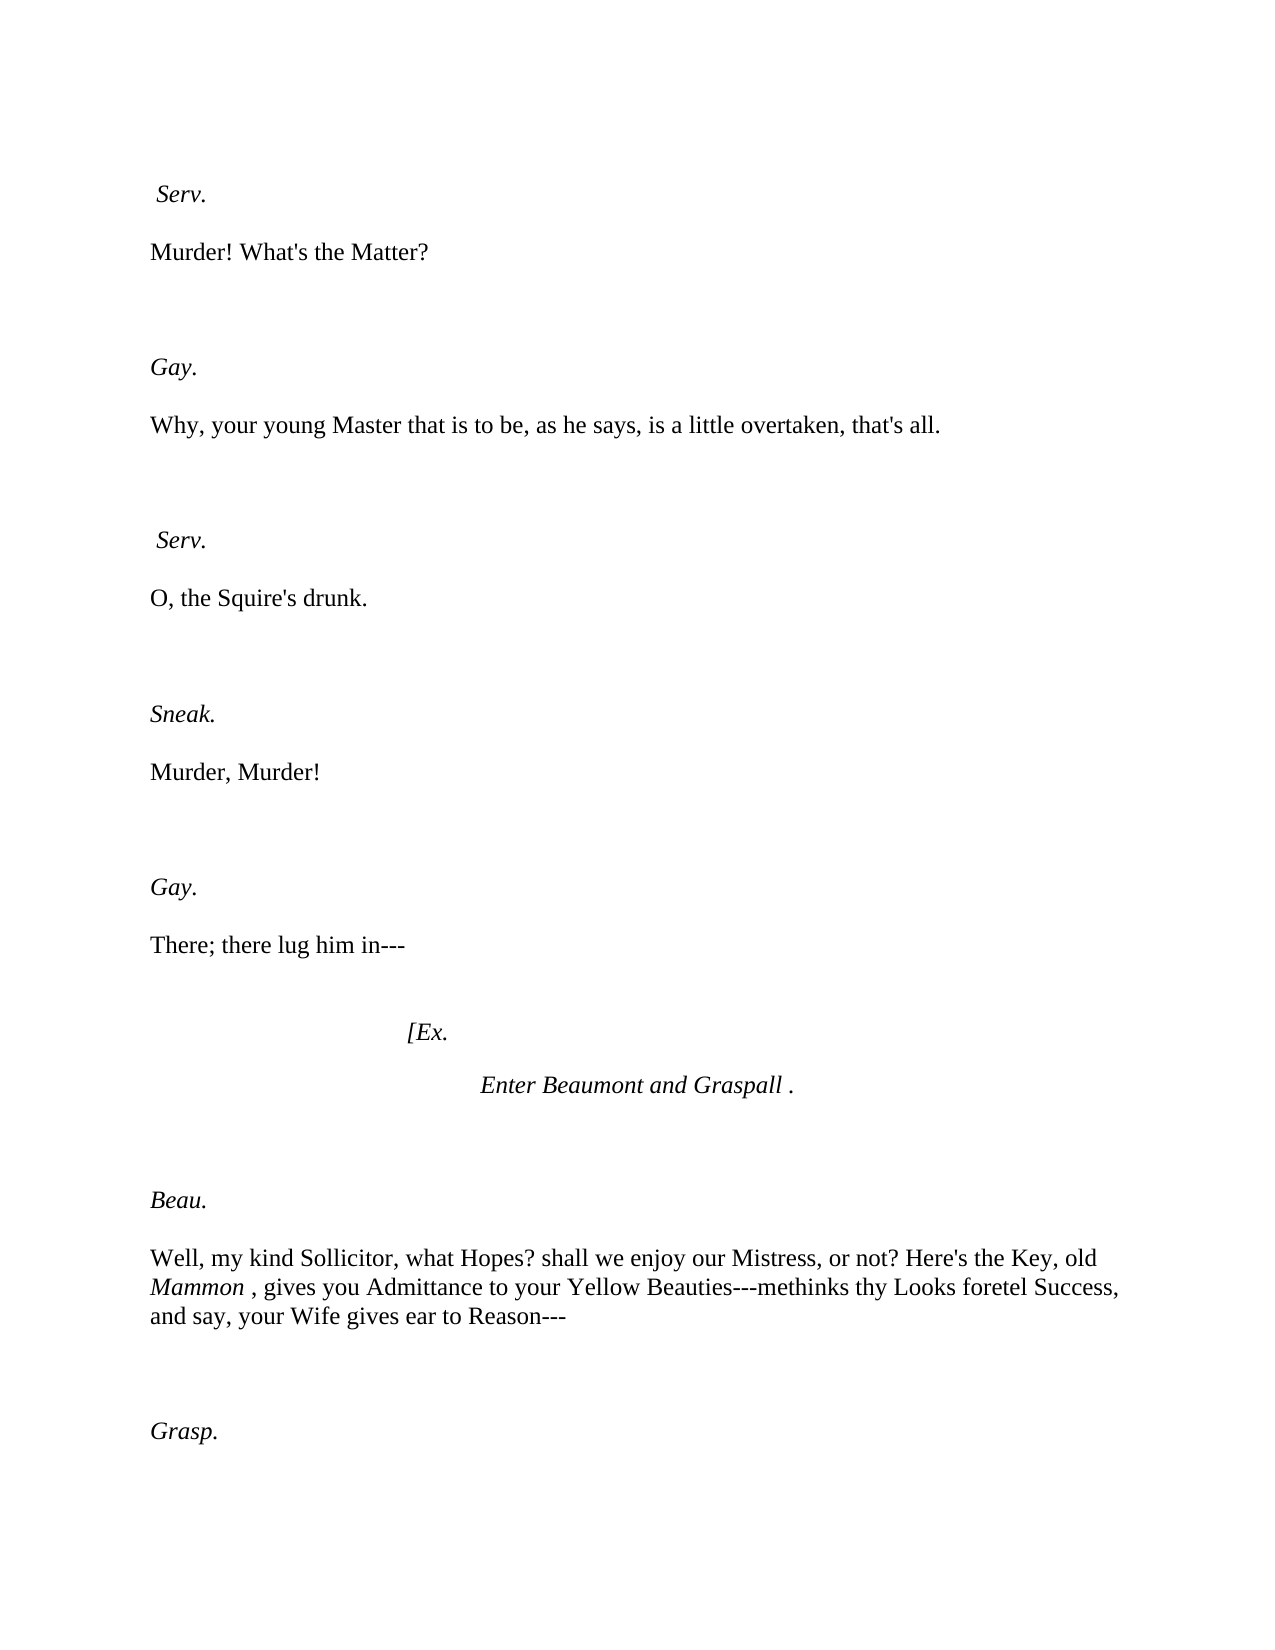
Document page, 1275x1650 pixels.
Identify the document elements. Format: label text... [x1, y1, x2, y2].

text O, the Squire's drunk. [150, 583, 1125, 612]
text Gay. [150, 294, 1125, 381]
text Enter Beaumont and Graspall . [150, 1070, 1125, 1099]
text Serv. [150, 468, 1125, 554]
text Well, my kind Sollicitor, what Hopes? shall we enjoy our Mistress, or not? Here's the Key, old Mammon , gives you Admittance to your Yellow Beauties---methinks thy Looks foretel Success, and say, your Wife gives ear to Reason--- [150, 1243, 1125, 1329]
text Murder, Murder! [150, 757, 1125, 785]
text Murder! What's the Matter? [150, 237, 1125, 265]
text Sneak. [150, 641, 1125, 727]
text Beau. [150, 1099, 1125, 1214]
text Grasp. [150, 1359, 1125, 1445]
text Serv. [150, 150, 1125, 207]
text Gay. [150, 814, 1125, 901]
text [Ex. [150, 988, 1125, 1045]
text There; there lug him in--- [150, 930, 1125, 959]
text Why, your young Master that is to be, as he says, is a little overtaken, that's all. [150, 410, 1125, 439]
